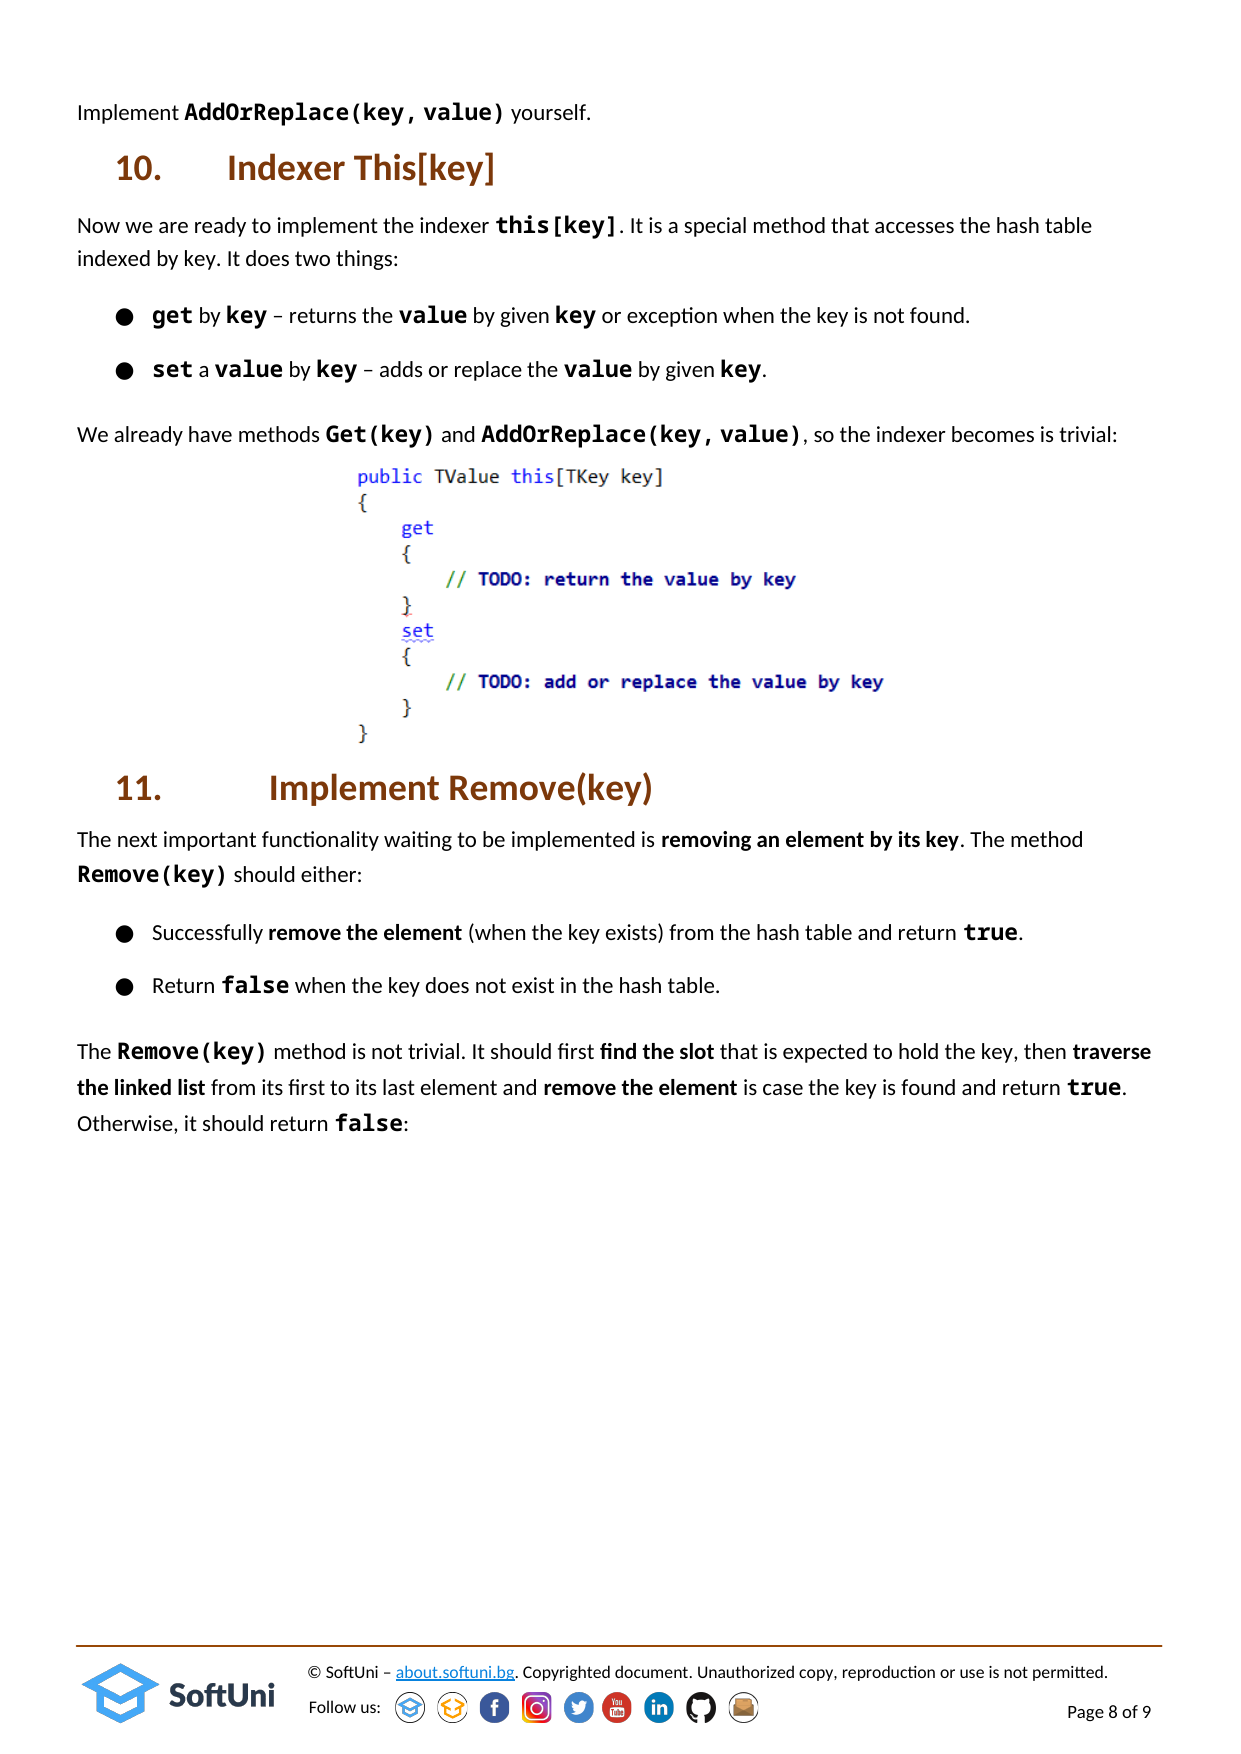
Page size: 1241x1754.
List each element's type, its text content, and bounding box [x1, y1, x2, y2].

picture [479, 1692, 510, 1723]
list Return false when the key does not exist in the hash table. [114, 960, 1163, 1007]
picture [522, 1692, 552, 1723]
picture [686, 1692, 716, 1723]
list set a value by key – adds or replace the value by given key. [114, 343, 1163, 390]
text We already have methods Get(key) and AddOrReplace(key, value), so the indexer becomes is trivial: [77, 418, 1163, 449]
picture [665, 1714, 674, 1723]
picture [665, 1692, 674, 1701]
picture [75, 1658, 281, 1729]
picture [564, 1692, 594, 1723]
picture [658, 1705, 667, 1714]
text Now we are ready to implement the indexer this[key]. It is a special method that accesses the hash table indexed by key. It does two things: [77, 209, 1163, 272]
picture [644, 1714, 653, 1723]
picture [602, 1692, 632, 1723]
text The next important functionality waiting to be implemented is removing an element by its key. The method Remove(key) should either: [77, 825, 1163, 889]
list Indexer This[key] [114, 144, 1163, 190]
picture [437, 1692, 468, 1723]
picture [728, 1692, 759, 1723]
subtitle Implement Remove(key) [114, 764, 1163, 810]
text Implement AddOrReplace(key, value) yourself. [77, 95, 1163, 127]
text The Remove(key) method is not trivial. It should first find the slot that is expected to hold the key, then traverse the linked list from its first to its last element and remove the element is case the key is found and return truе. Otherwise, it should return false: [77, 1035, 1163, 1138]
picture [395, 1692, 425, 1723]
list Successfully remove the element (when the key exists) from the hash table and return true. [114, 906, 1163, 953]
picture [355, 466, 886, 748]
list get by key – returns the value by given key or exception when the key is not found. [114, 289, 1163, 336]
picture [644, 1692, 653, 1701]
